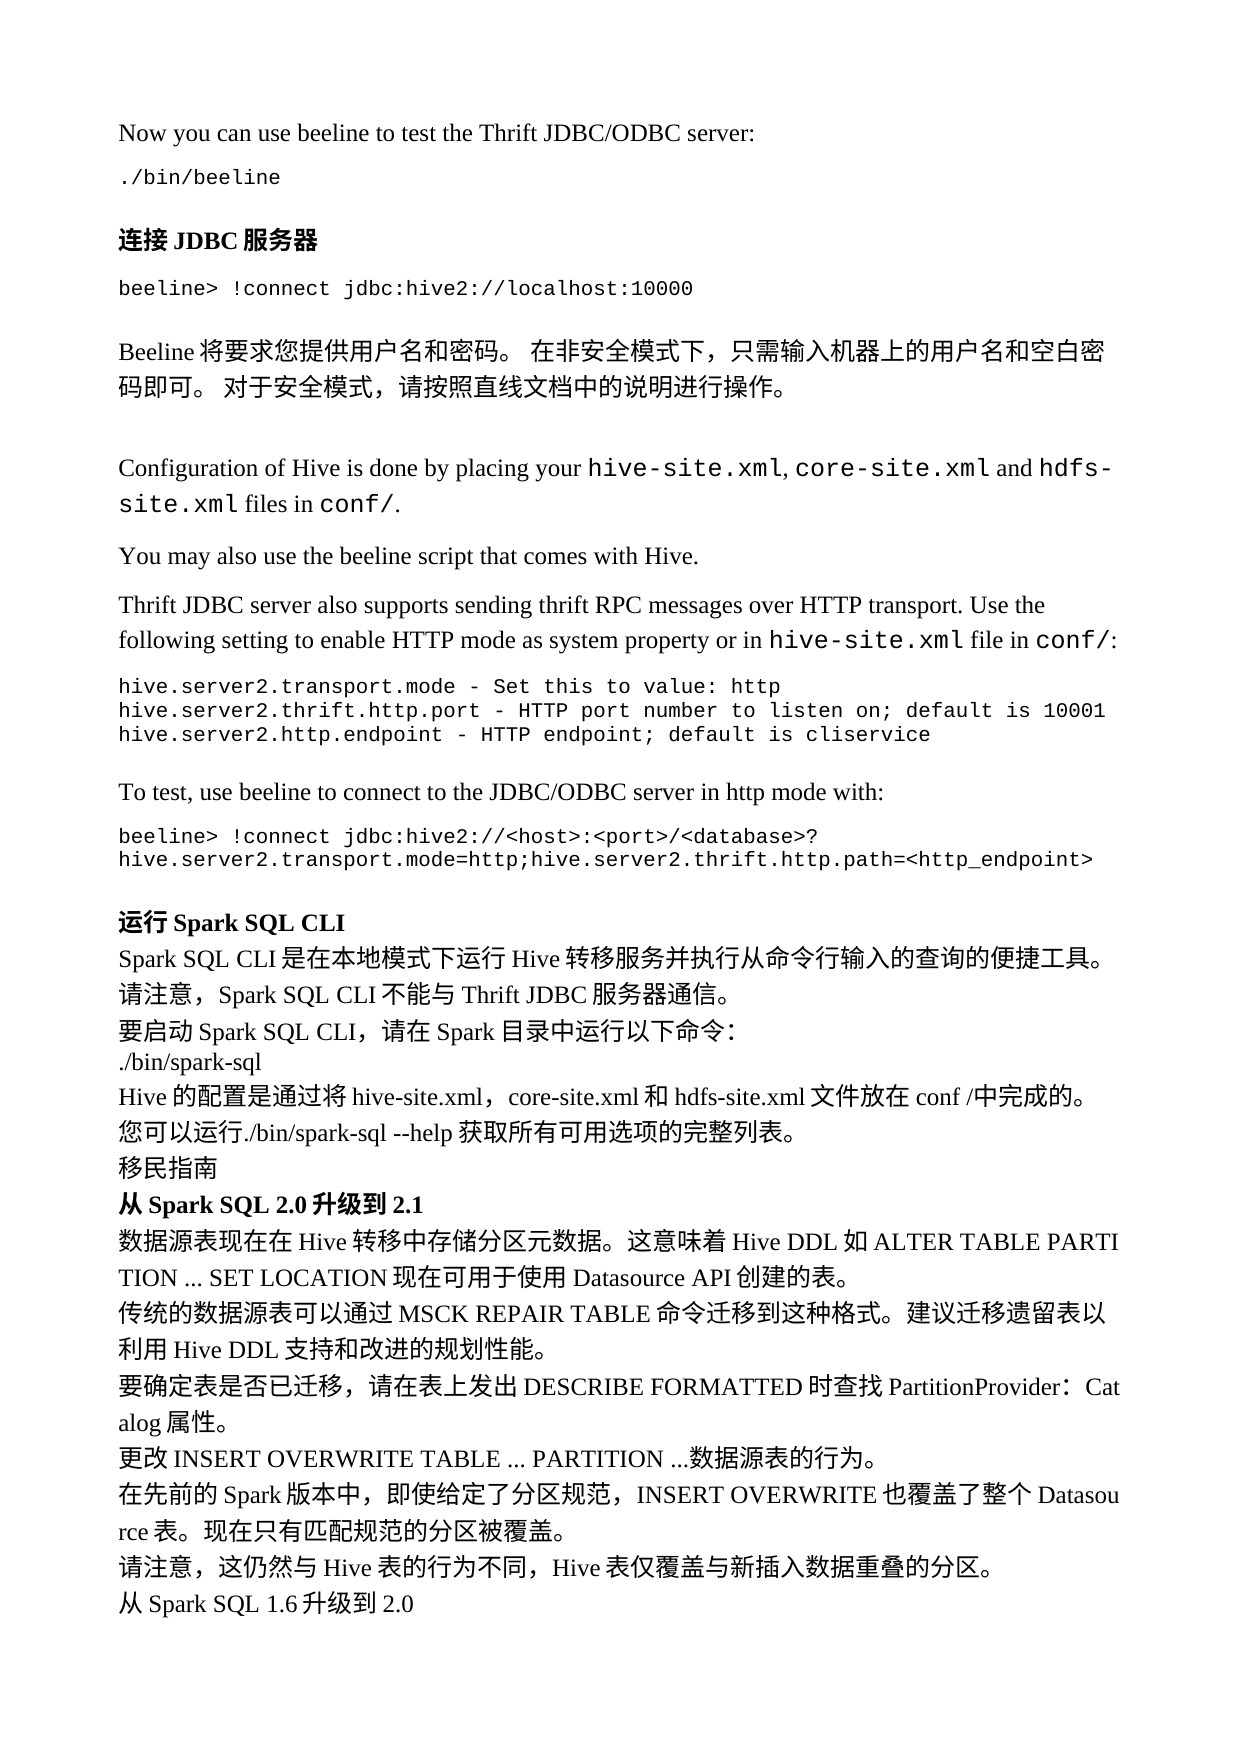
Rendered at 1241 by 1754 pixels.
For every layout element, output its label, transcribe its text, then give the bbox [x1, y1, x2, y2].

text hive.server2.thrift.http.port - HTTP port number to listen on; default is 10001 [118, 700, 1122, 723]
text 从Spark SQL 1.6升级到2.0 [118, 1584, 1122, 1620]
text 连接JDBC服务器 [118, 220, 1122, 257]
text ./bin/beeline [118, 167, 1122, 191]
text 在先前的Spark版本中，即使给定了分区规范，INSERT OVERWRITE也覆盖了整个Datasource表。现在只有匹配规范的分区被覆盖。 [118, 1475, 1122, 1547]
text Spark SQL CLI是在本地模式下运行Hive转移服务并执行从命令行输入的查询的便捷工具。请注意，Spark SQL CLI不能与Thrift JDBC服务器通信。 [118, 939, 1122, 1011]
text To test, use beeline to connect to the JDBC/ODBC server in http mode with: [118, 777, 1122, 805]
text Thrift JDBC server also supports sending thrift RPC messages over HTTP transport. Use the following setting to enable HTTP mode as system property or in hive-site.xml file in conf/: [118, 590, 1122, 656]
text 传统的数据源表可以通过MSCK REPAIR TABLE命令迁移到这种格式。建议迁移遗留表以利用Hive DDL支持和改进的规划性能。 [118, 1294, 1122, 1366]
text beeline> !connect jdbc:hive2://localhost:10000 [118, 278, 1122, 302]
text 要确定表是否已迁移，请在表上发出DESCRIBE FORMATTED时查找PartitionProvider：Catalog属性。 [118, 1366, 1122, 1439]
text 请注意，这仍然与Hive表的行为不同，Hive表仅覆盖与新插入数据重叠的分区。 [118, 1547, 1122, 1584]
text Hive的配置是通过将hive-site.xml，core-site.xml和hdfs-site.xml文件放在conf /中完成的。您可以运行./bin/spark-sql --help获取所有可用选项的完整列表。 [118, 1076, 1122, 1149]
text 要启动Spark SQL CLI，请在Spark目录中运行以下命令： [118, 1011, 1122, 1047]
text hive.server2.http.endpoint - HTTP endpoint; default is cliservice [118, 723, 1122, 747]
text 运行Spark SQL CLI [118, 902, 1122, 939]
text hive.server2.transport.mode - Set this to value: http [118, 676, 1122, 700]
text Beeline将要求您提供用户名和密码。 在非安全模式下，只需输入机器上的用户名和空白密码即可。 对于安全模式，请按照直线文档中的说明进行操作。 [118, 331, 1122, 404]
text beeline> !connect jdbc:hive2://<host>:<port>/<database>?hive.server2.transport.mode=http;hive.server2.thrift.http.path=<http_endpoint> [118, 826, 1122, 873]
text You may also use the beeline script that comes with Hive. [118, 541, 1122, 570]
text 更改INSERT OVERWRITE TABLE ... PARTITION ...数据源表的行为。 [118, 1439, 1122, 1475]
text 从Spark SQL 2.0升级到2.1 [118, 1185, 1122, 1221]
text 数据源表现在在Hive转移中存储分区元数据。这意味着Hive DDL如ALTER TABLE PARTITION ... SET LOCATION现在可用于使用Datasource API创建的表。 [118, 1221, 1122, 1294]
text 移民指南 [118, 1149, 1122, 1185]
text Configuration of Hive is done by placing your hive-site.xml, core-site.xml and hdfs-site.xml files in conf/. [118, 453, 1122, 520]
text ./bin/spark-sql [118, 1047, 1122, 1076]
text Now you can use beeline to test the Thrift JDBC/ODBC server: [118, 118, 1122, 147]
